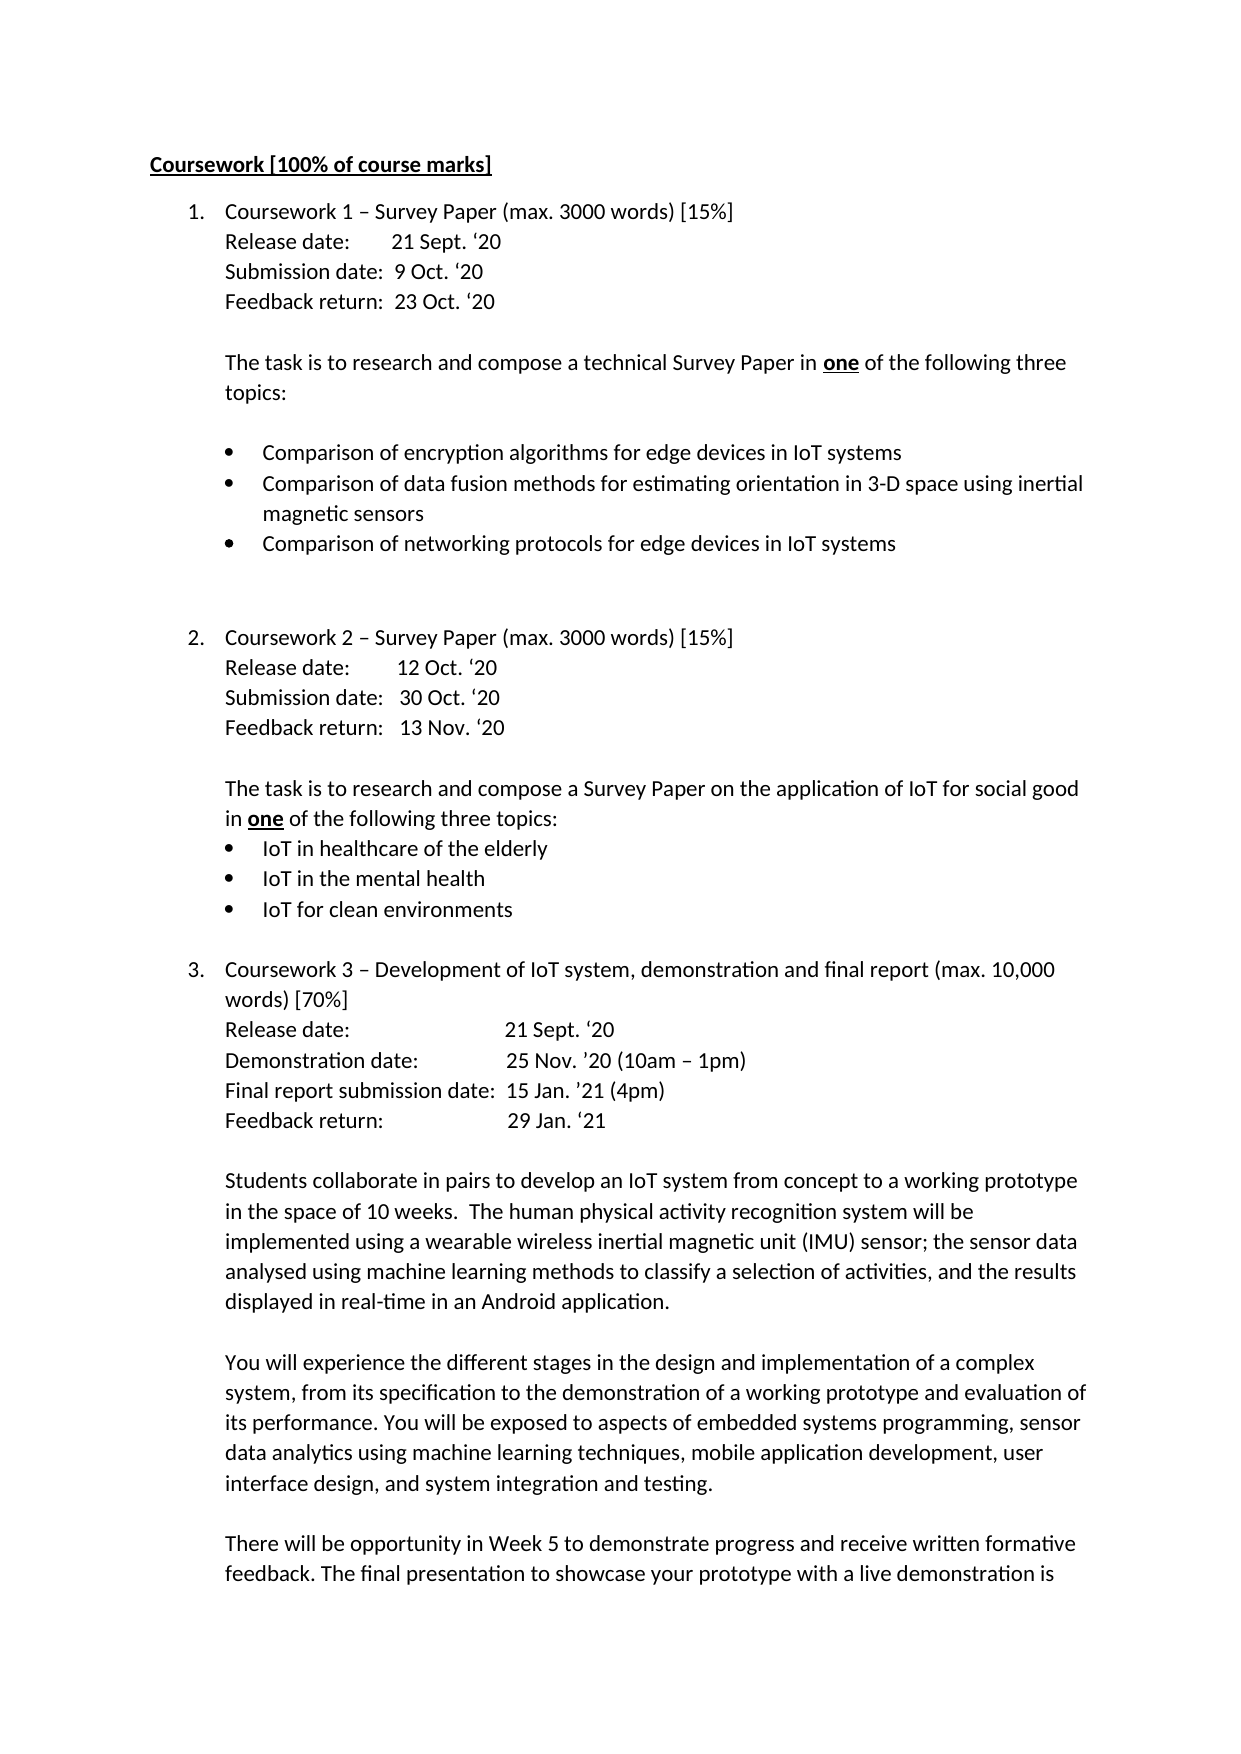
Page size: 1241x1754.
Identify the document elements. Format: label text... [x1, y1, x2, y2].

list IoT in healthcare of the elderly [225, 834, 1090, 862]
list IoT for clean environments [225, 895, 1090, 923]
text Coursework [100% of course marks] [150, 150, 1090, 178]
list You will experience the different stages in the design and implementation of a complex system, from its specification to the demonstration of a working prototype and evaluation of its performance. You will be exposed to aspects of embedded systems programming, sensor data analytics using machine learning techniques, mobile application development, user interface design, and system integration and testing. [225, 1348, 1090, 1497]
list Comparison of encryption algorithms for edge devices in IoT systems [225, 438, 1090, 467]
list Coursework 3 – Development of IoT system, demonstration and final report (max. 10,000 words) [70%] [187, 955, 1090, 1013]
list Feedback return: 13 Nov. ‘20 [225, 713, 1090, 742]
list Comparison of networking protocols for edge devices in IoT systems [225, 529, 1090, 557]
list Feedback return: 29 Jan. ‘21 [225, 1106, 1090, 1134]
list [225, 1529, 1090, 1587]
list Release date: 21 Sept. ‘20 [225, 1016, 1090, 1044]
list The task is to research and compose a technical Survey Paper in one of the following three topics: [225, 348, 1090, 406]
list Demonstration date: 25 Nov. ’20 (10am – 1pm) [225, 1046, 1090, 1074]
list Comparison of data fusion methods for estimating orientation in 3-D space using inertial magnetic sensors [225, 469, 1090, 527]
list Students collaborate in pairs to develop an IoT system from concept to a working prototype in the space of 10 weeks. The human physical activity recognition system will be implemented using a wearable wireless inertial magnetic unit (IMU) sensor; the sensor data analysed using machine learning methods to classify a selection of activities, and the results displayed in real-time in an Android application. [225, 1167, 1090, 1316]
list Final report submission date: 15 Jan. ’21 (4pm) [225, 1076, 1090, 1104]
list Feedback return: 23 Oct. ‘20 [225, 287, 1090, 316]
list Coursework 1 – Survey Paper (max. 3000 words) [15%] [187, 197, 1090, 225]
list Submission date: 30 Oct. ‘20 [225, 683, 1090, 711]
list Release date: 21 Sept. ‘20 [225, 227, 1090, 255]
list Submission date: 9 Oct. ‘20 [225, 257, 1090, 285]
list IoT in the mental health [225, 864, 1090, 893]
list The task is to research and compose a Survey Paper on the application of IoT for social good in one of the following three topics: [225, 774, 1090, 832]
list Coursework 2 – Survey Paper (max. 3000 words) [15%] [187, 623, 1090, 651]
list Release date: 12 Oct. ‘20 [225, 653, 1090, 681]
